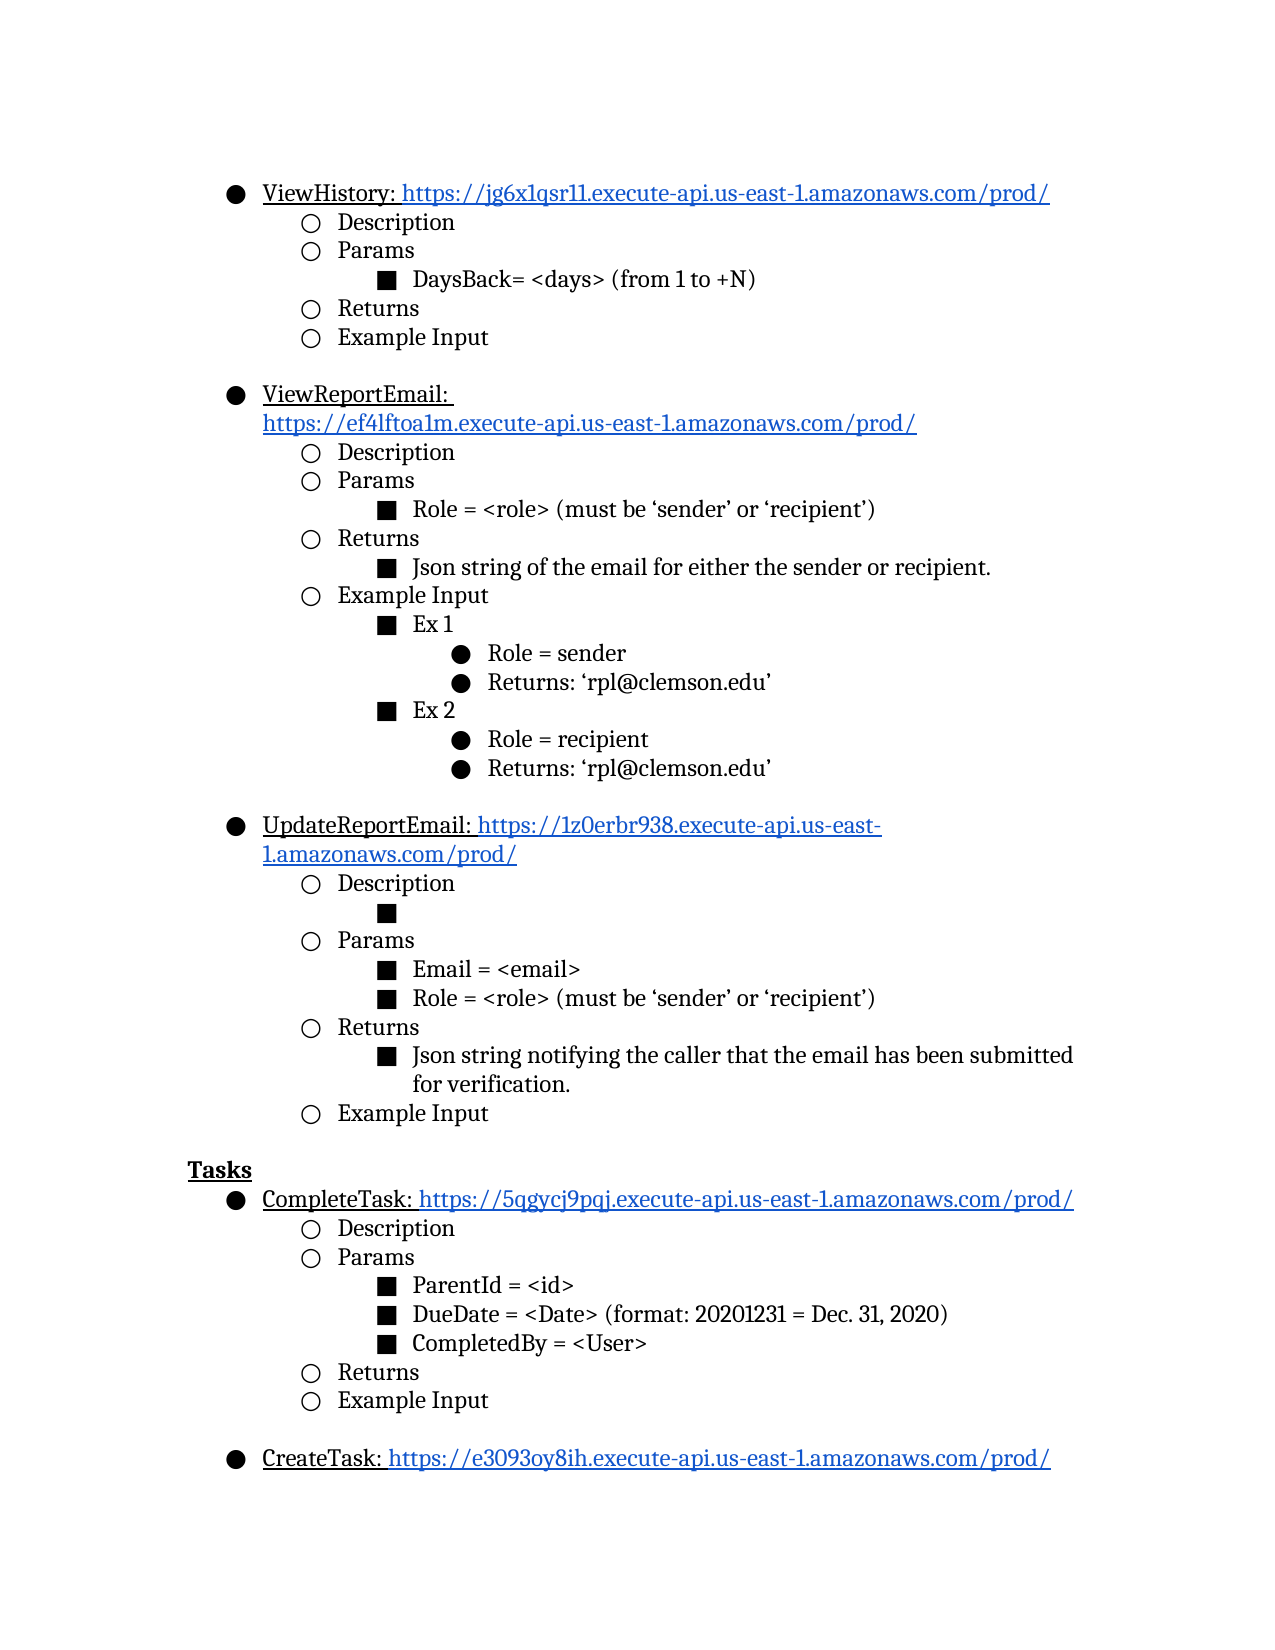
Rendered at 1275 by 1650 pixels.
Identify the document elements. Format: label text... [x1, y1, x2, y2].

list Description [300, 207, 1087, 236]
list Json string notifying the caller that the email has been submitted for verification. [375, 1041, 1087, 1099]
list CompletedBy = <User> [375, 1329, 1087, 1357]
list Example Input [300, 581, 1087, 610]
list CompleteTask: https://5qgycj9pqj.execute-api.us-east-1.amazonaws.com/prod/ [225, 1185, 1087, 1214]
list Returns [300, 1357, 1087, 1386]
list Description [300, 869, 1087, 897]
list Description [300, 437, 1087, 466]
list Role = recipient [450, 725, 1087, 754]
list Params [300, 236, 1087, 265]
list UpdateReportEmail: https://1z0erbr938.execute-api.us-east-1.amazonaws.com/prod/ [225, 811, 1087, 869]
list DaysBack= <days> (from 1 to +N) [375, 265, 1087, 294]
list Returns [300, 524, 1087, 552]
list Role = <role> (must be ‘sender’ or ‘recipient’) [375, 984, 1087, 1012]
list Role = sender [450, 639, 1087, 667]
list Returns: ‘rpl@clemson.edu’ [450, 754, 1087, 782]
list Ex 1 [375, 610, 1087, 639]
list Returns [300, 1012, 1087, 1041]
list CreateTask: https://e3093oy8ih.execute-api.us-east-1.amazonaws.com/prod/ [225, 1444, 1087, 1472]
list Example Input [300, 1386, 1087, 1415]
list Json string of the email for either the sender or recipient. [375, 552, 1087, 581]
list Params [300, 926, 1087, 955]
list Example Input [300, 322, 1087, 351]
text Tasks [187, 1156, 1087, 1185]
list Ex 2 [375, 696, 1087, 725]
list ViewReportEmail: https://ef4lftoa1m.execute-api.us-east-1.amazonaws.com/prod/ [225, 380, 1087, 437]
list Example Input [300, 1099, 1087, 1127]
list Role = <role> (must be ‘sender’ or ‘recipient’) [375, 495, 1087, 524]
list Returns [300, 294, 1087, 322]
list Description [300, 1214, 1087, 1242]
list ParentId = <id> [375, 1271, 1087, 1300]
list Params [300, 466, 1087, 495]
list Email = <email> [375, 955, 1087, 984]
list Returns: ‘rpl@clemson.edu’ [450, 667, 1087, 696]
list Params [300, 1242, 1087, 1271]
list DueDate = <Date> (format: 20201231 = Dec. 31, 2020) [375, 1300, 1087, 1329]
list ViewHistory: https://jg6x1qsr11.execute-api.us-east-1.amazonaws.com/prod/ [225, 179, 1087, 207]
